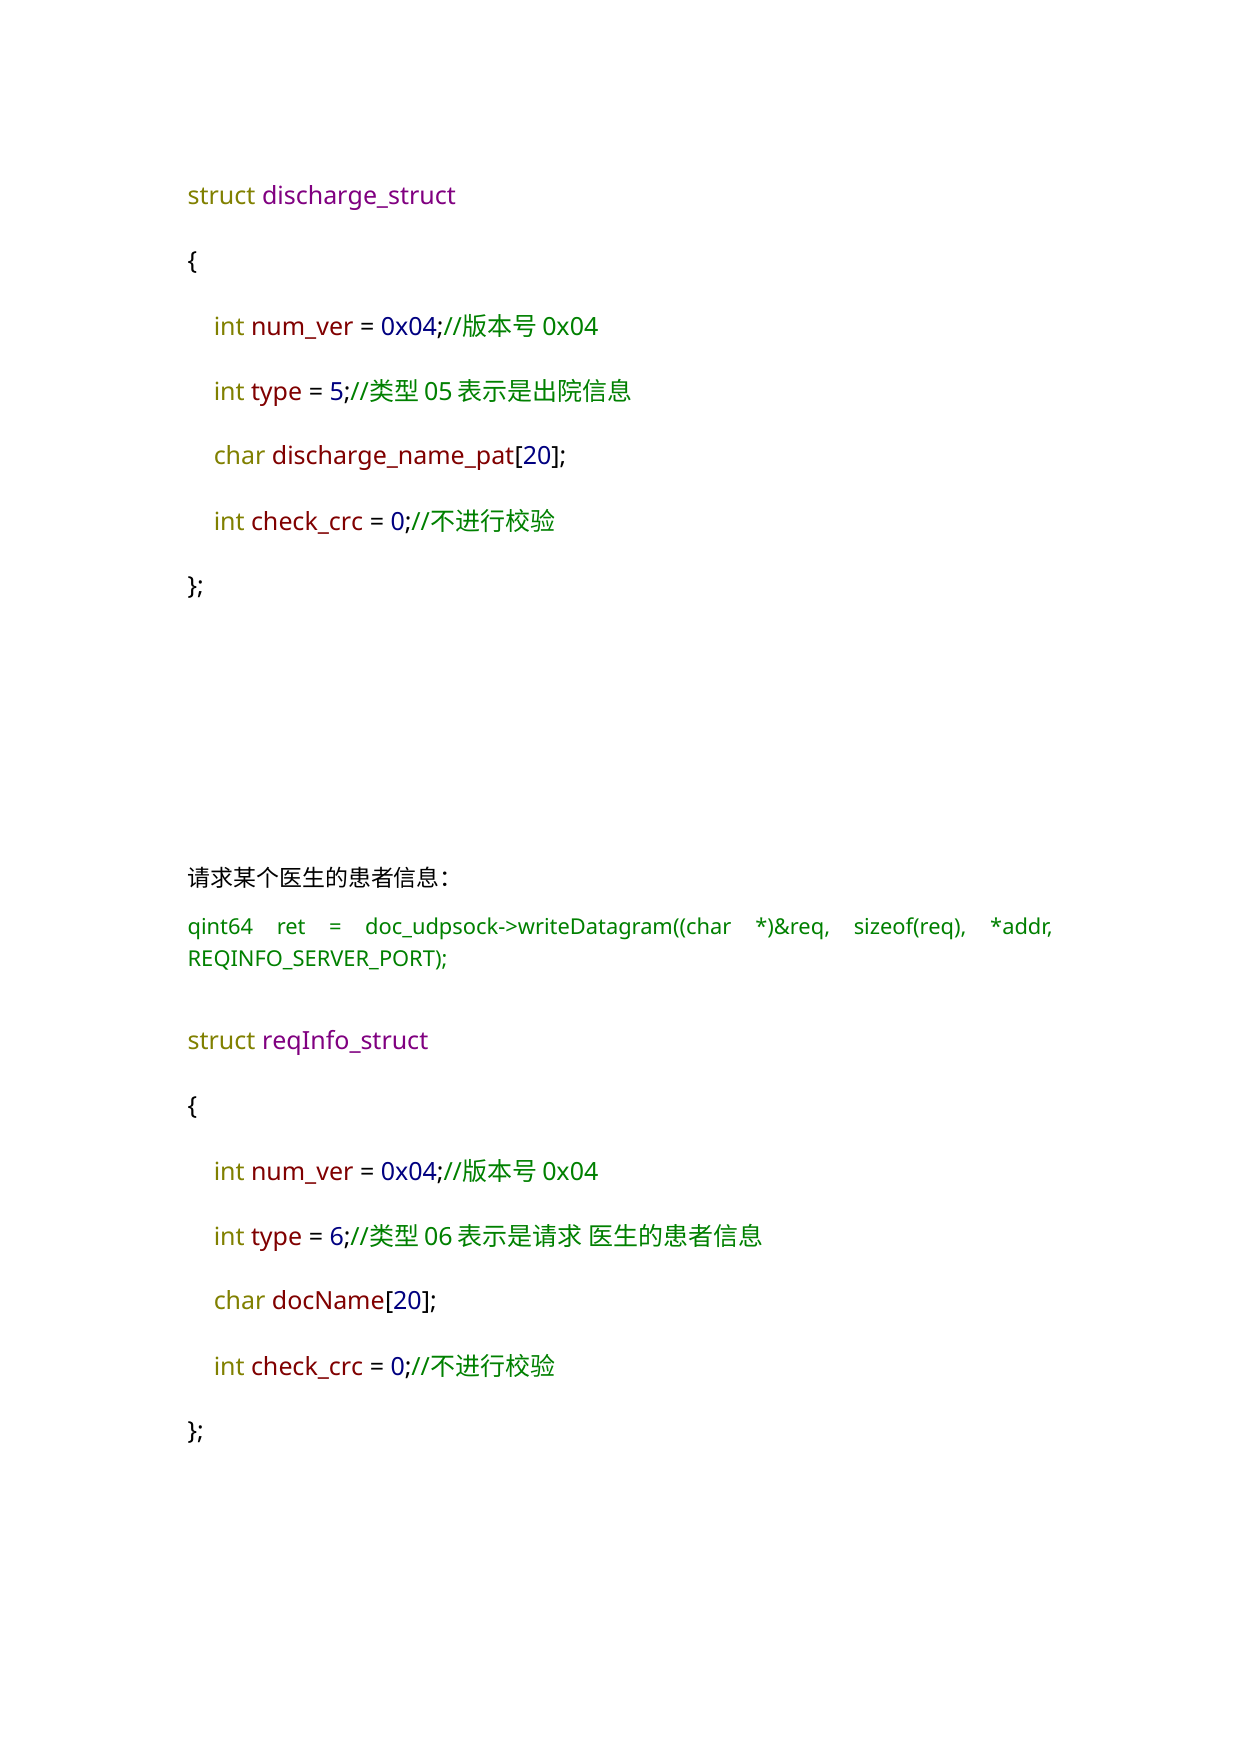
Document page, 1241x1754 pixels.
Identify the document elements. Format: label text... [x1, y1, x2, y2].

text int check_crc = 0;//不进行校验 [187, 1332, 1053, 1397]
text char docName[20]; [187, 1267, 1053, 1332]
text int type = 5;//类型05表示是出院信息 [187, 357, 1053, 422]
text }; [187, 1397, 1053, 1462]
text int num_ver = 0x04;//版本号0x04 [187, 1137, 1053, 1202]
text int check_crc = 0;//不进行校验 [187, 487, 1053, 552]
text qint64 ret = doc_udpsock->writeDatagram((char *)&req, sizeof(req), *addr, REQINFO_SERVER_PORT); [187, 909, 1053, 974]
text }; [187, 552, 1053, 617]
text 请求某个医生的患者信息： [187, 844, 1053, 909]
text { [187, 227, 1053, 292]
text struct discharge_struct [187, 162, 1053, 227]
text { [187, 1072, 1053, 1137]
text char discharge_name_pat[20]; [187, 422, 1053, 487]
text struct reqInfo_struct [187, 1007, 1053, 1072]
text int type = 6;//类型06表示是请求 医生的患者信息 [187, 1202, 1053, 1267]
text int num_ver = 0x04;//版本号0x04 [187, 292, 1053, 357]
